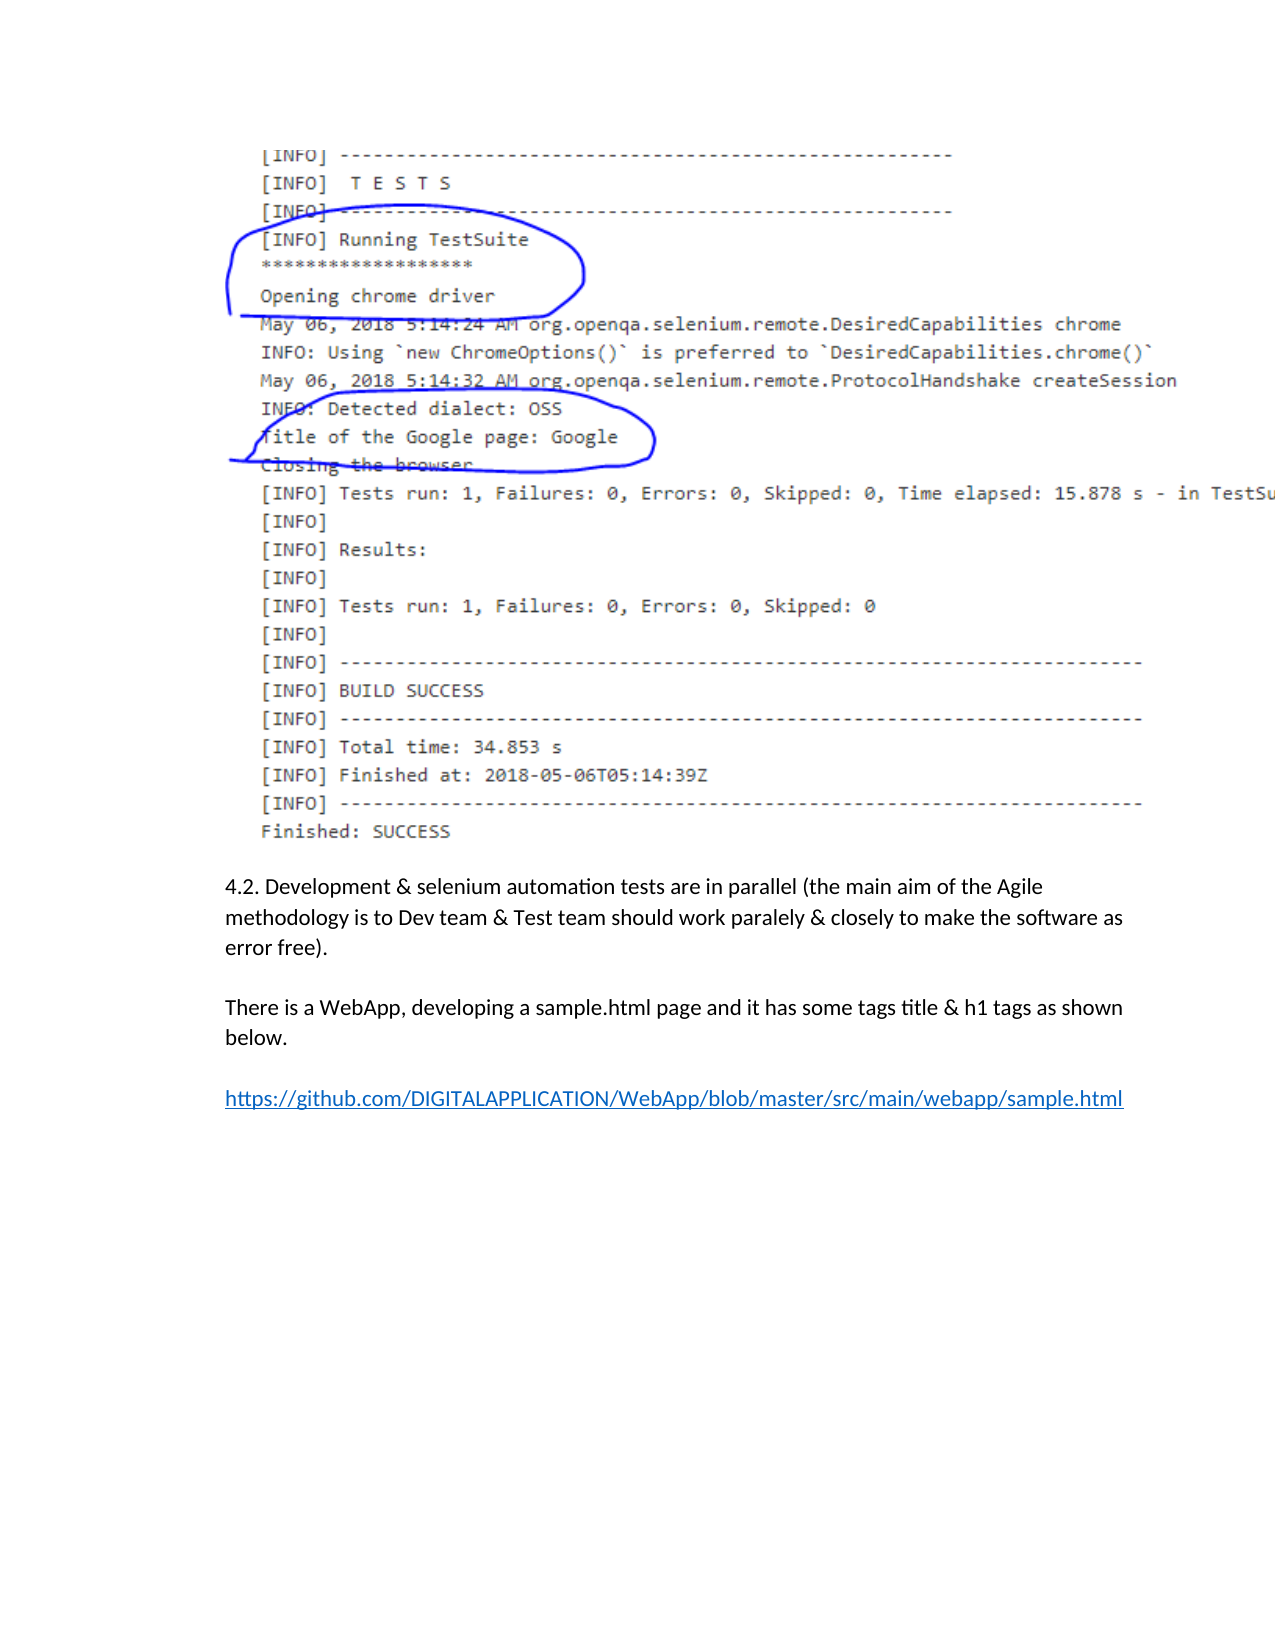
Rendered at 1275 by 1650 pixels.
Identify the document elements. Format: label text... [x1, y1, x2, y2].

list 4.2. Development & selenium automation tests are in parallel (the main aim of the Agile methodology is to Dev team & Test team should work paralely & closely to make the software as error free). [225, 872, 1125, 961]
picture [225, 150, 1275, 871]
list There is a WebApp, developing a sample.html page and it has some tags title & h1 tags as shown below. [225, 993, 1125, 1052]
list https://github.com/DIGITALAPPLICATION/WebApp/blob/master/src/main/webapp/sample.html [225, 1084, 1125, 1112]
